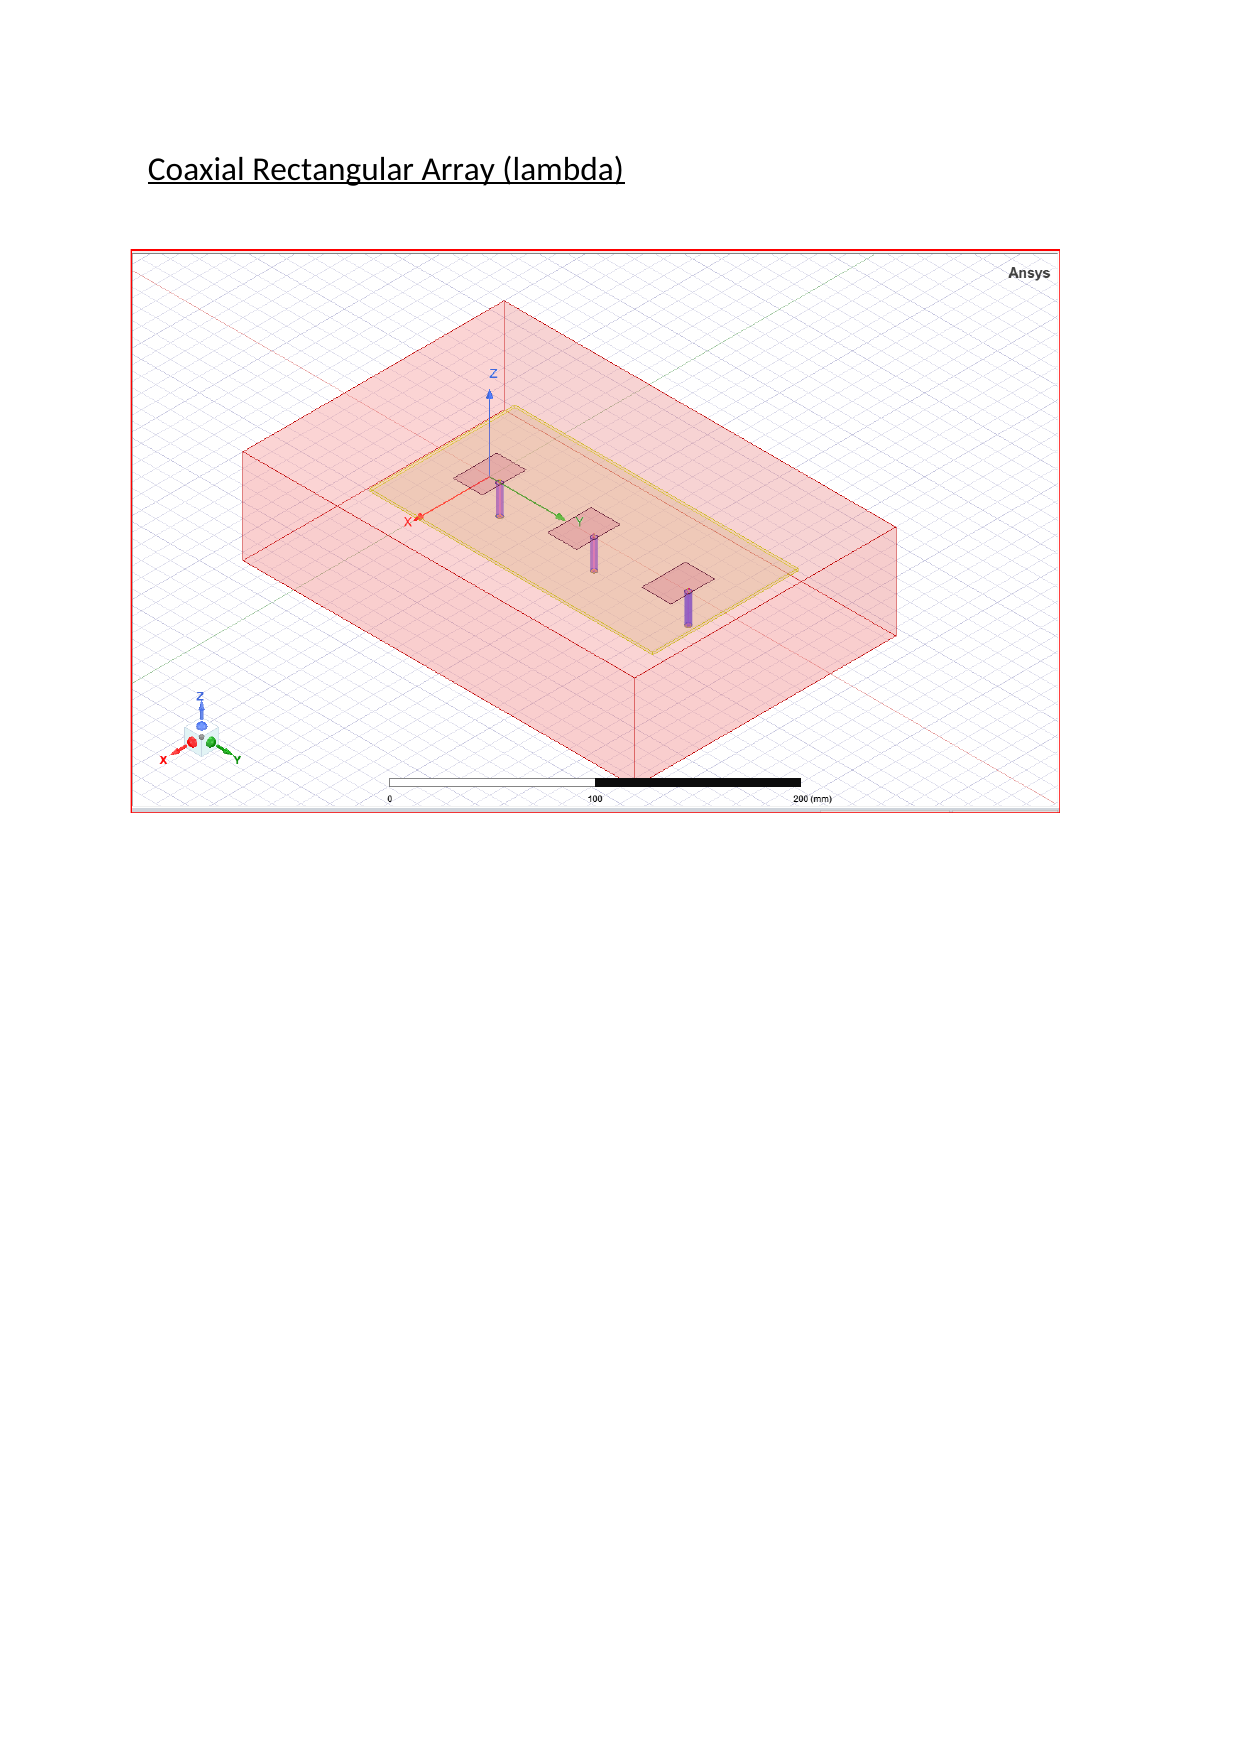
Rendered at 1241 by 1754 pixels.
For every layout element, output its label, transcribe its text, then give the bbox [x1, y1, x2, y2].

picture [130, 249, 1060, 813]
text Coaxial Rectangular Array (lambda) [148, 148, 1093, 188]
